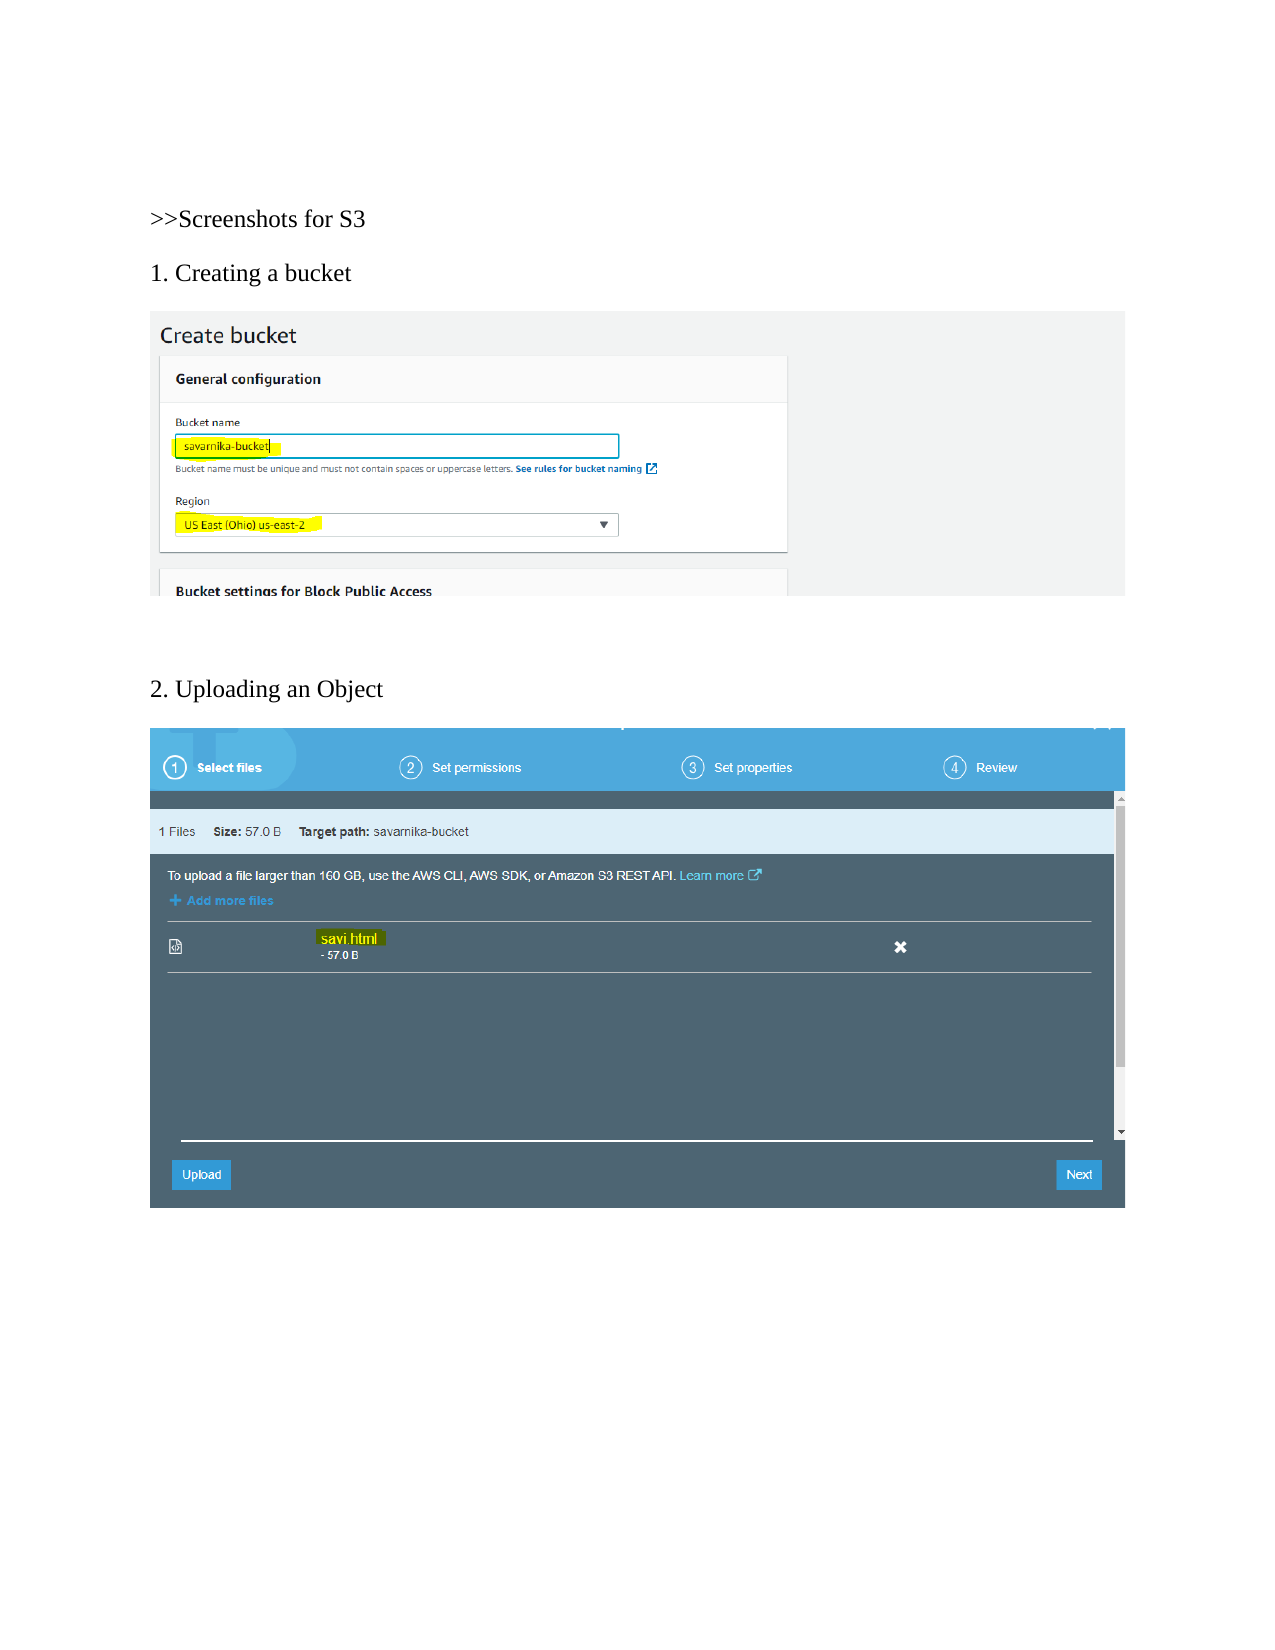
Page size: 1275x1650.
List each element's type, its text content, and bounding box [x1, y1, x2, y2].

picture [150, 728, 1125, 1208]
text 1. Creating a bucket [150, 258, 1125, 286]
picture [150, 311, 1125, 596]
text 2. Uploading an Object [150, 674, 1125, 703]
text >>Screenshots for S3 [150, 204, 1125, 233]
